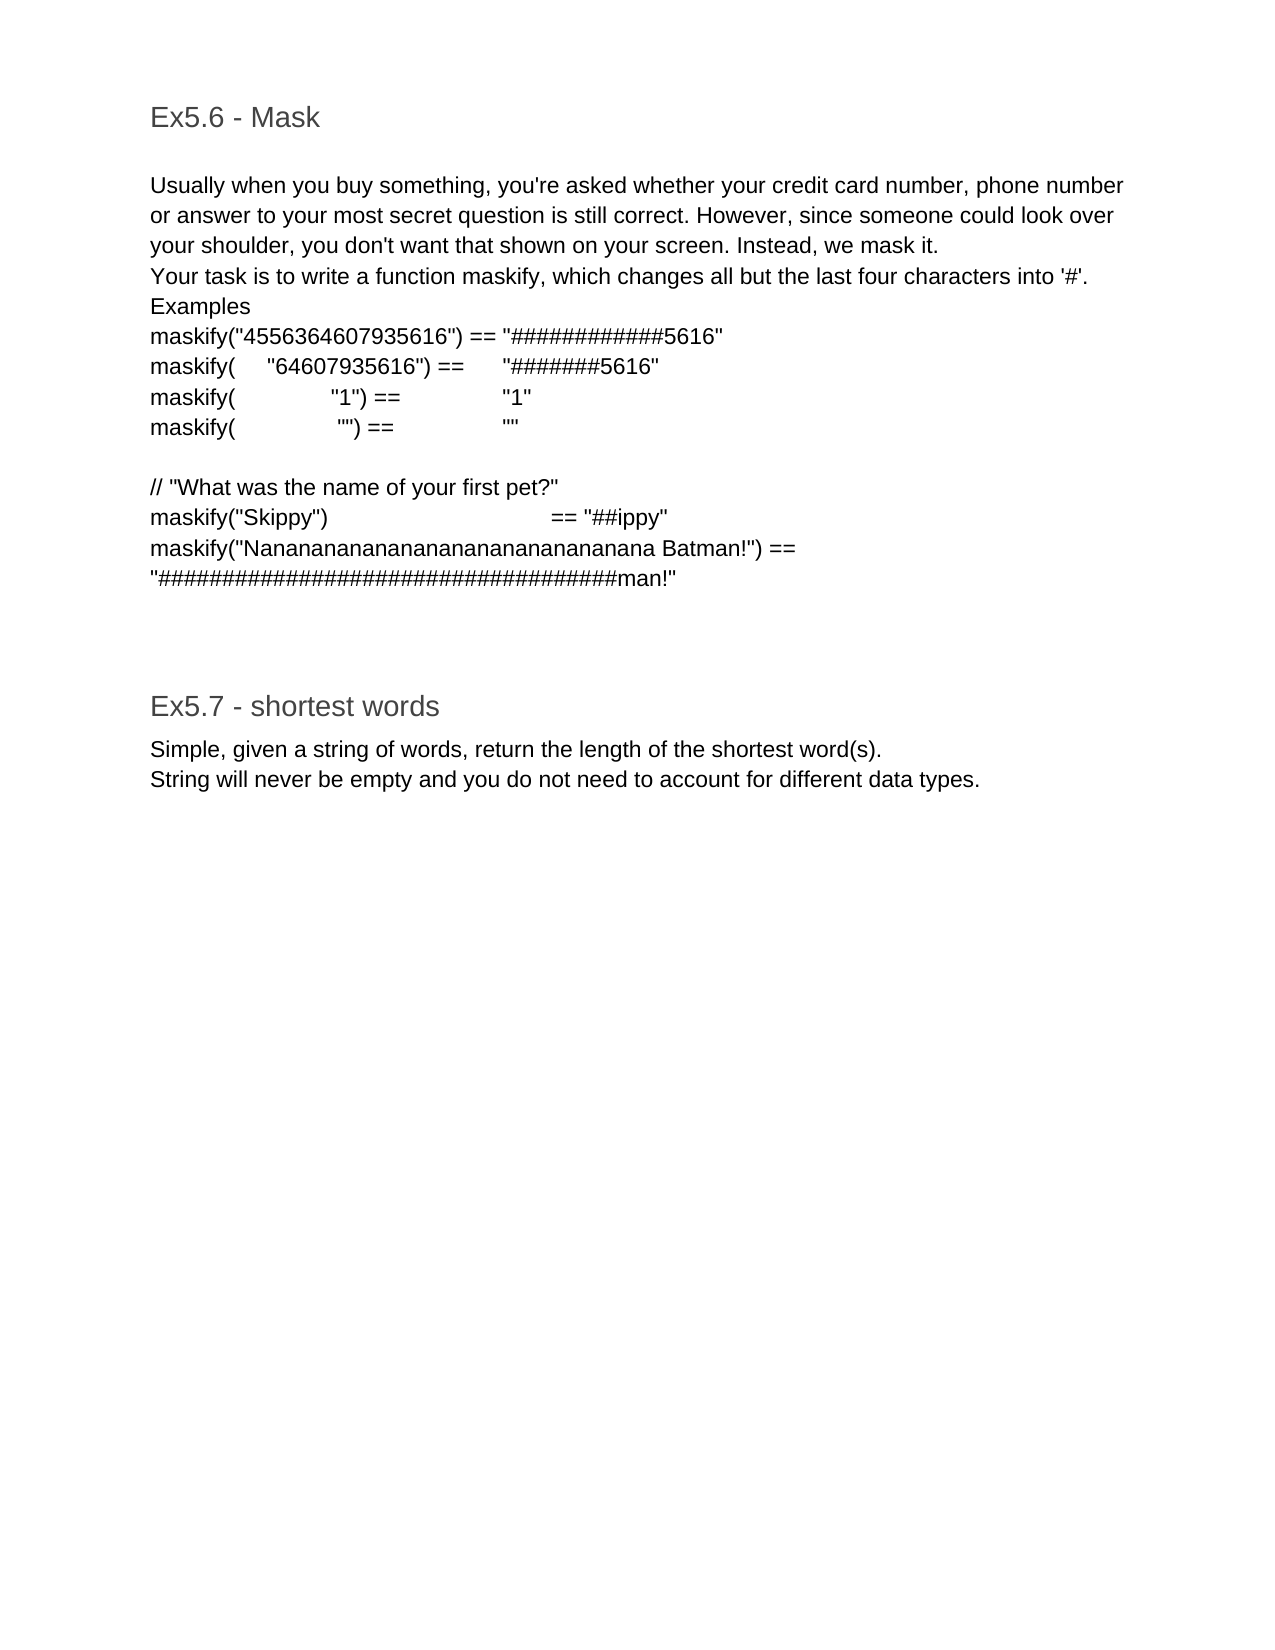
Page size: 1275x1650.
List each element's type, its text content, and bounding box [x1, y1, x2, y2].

text maskify("Nananananananananananananananana Batman!") == "####################################man!" [150, 534, 1125, 621]
text // "What was the name of your first pet?" [150, 474, 1125, 500]
subtitle Ex5.7 - shortest words [150, 689, 1125, 722]
text String will never be empty and you do not need to account for different data types. [150, 766, 1125, 792]
text maskify("Skippy") == "##ippy" [150, 504, 1125, 531]
text Simple, given a string of words, return the length of the shortest word(s). [150, 736, 1125, 762]
text Usually when you buy something, you're asked whether your credit card number, phone number or answer to your most secret question is still correct. However, since someone could look over your shoulder, you don't want that shown on your screen. Instead, we mask it. [150, 172, 1125, 259]
text maskify( "") == "" [150, 414, 1125, 440]
text Your task is to write a function maskify, which changes all but the last four characters into '#'. [150, 263, 1125, 289]
subtitle Ex5.6 - Mask [150, 100, 1125, 133]
text maskify( "1") == "1" [150, 383, 1125, 410]
text Examples [150, 293, 1125, 319]
text maskify( "64607935616") == "#######5616" [150, 353, 1125, 379]
text maskify("4556364607935616") == "############5616" [150, 323, 1125, 349]
